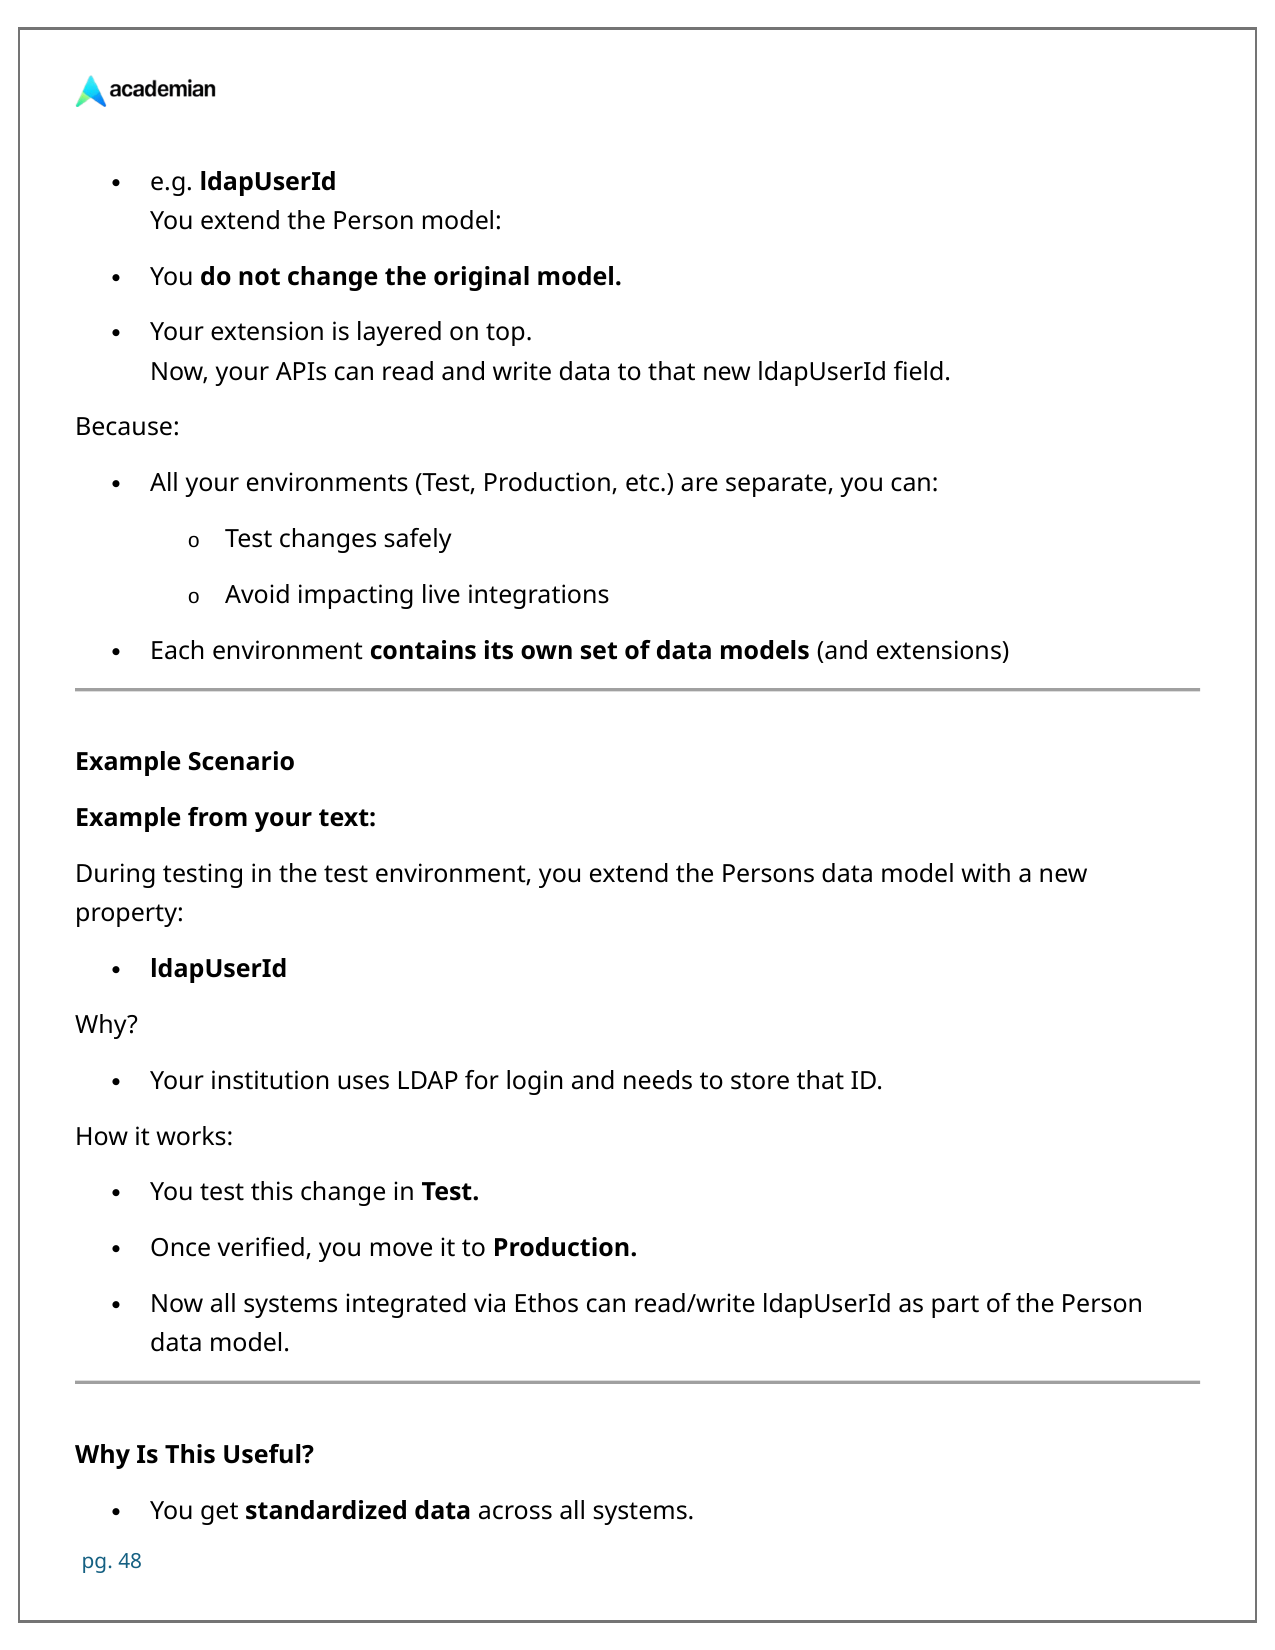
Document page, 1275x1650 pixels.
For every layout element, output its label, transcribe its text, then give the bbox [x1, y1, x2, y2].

picture [75, 75, 217, 107]
list You do not change the original model. [112, 258, 1200, 292]
list You test this change in Test. [112, 1174, 1200, 1208]
text Because: [75, 409, 1200, 443]
list e.g. ldapUserId You extend the Person model: [112, 163, 1200, 236]
list Each environment contains its own set of data models (and extensions) [112, 632, 1200, 666]
text Why? [75, 1006, 1200, 1041]
text Example Scenario [75, 744, 1200, 778]
list Once verified, you move it to Production. [112, 1230, 1200, 1264]
list Avoid impacting live integrations [187, 576, 1200, 611]
list Now all systems integrated via Ethos can read/write ldapUserId as part of the Person data model. [112, 1286, 1200, 1359]
list Test changes safely [187, 521, 1200, 555]
list You get standardized data across all systems. [112, 1492, 1200, 1526]
text Why Is This Useful? [75, 1436, 1200, 1471]
list ldapUserId [112, 951, 1200, 985]
list Your extension is layered on top. Now, your APIs can read and write data to that new ldapUserId field. [112, 314, 1200, 387]
text During testing in the test environment, you extend the Persons data model with a new property: [75, 856, 1200, 929]
text Example from your text: [75, 800, 1200, 834]
text How it works: [75, 1118, 1200, 1152]
list All your environments (Test, Production, etc.) are separate, you can: [112, 465, 1200, 499]
list Your institution uses LDAP for login and needs to store that ID. [112, 1062, 1200, 1096]
